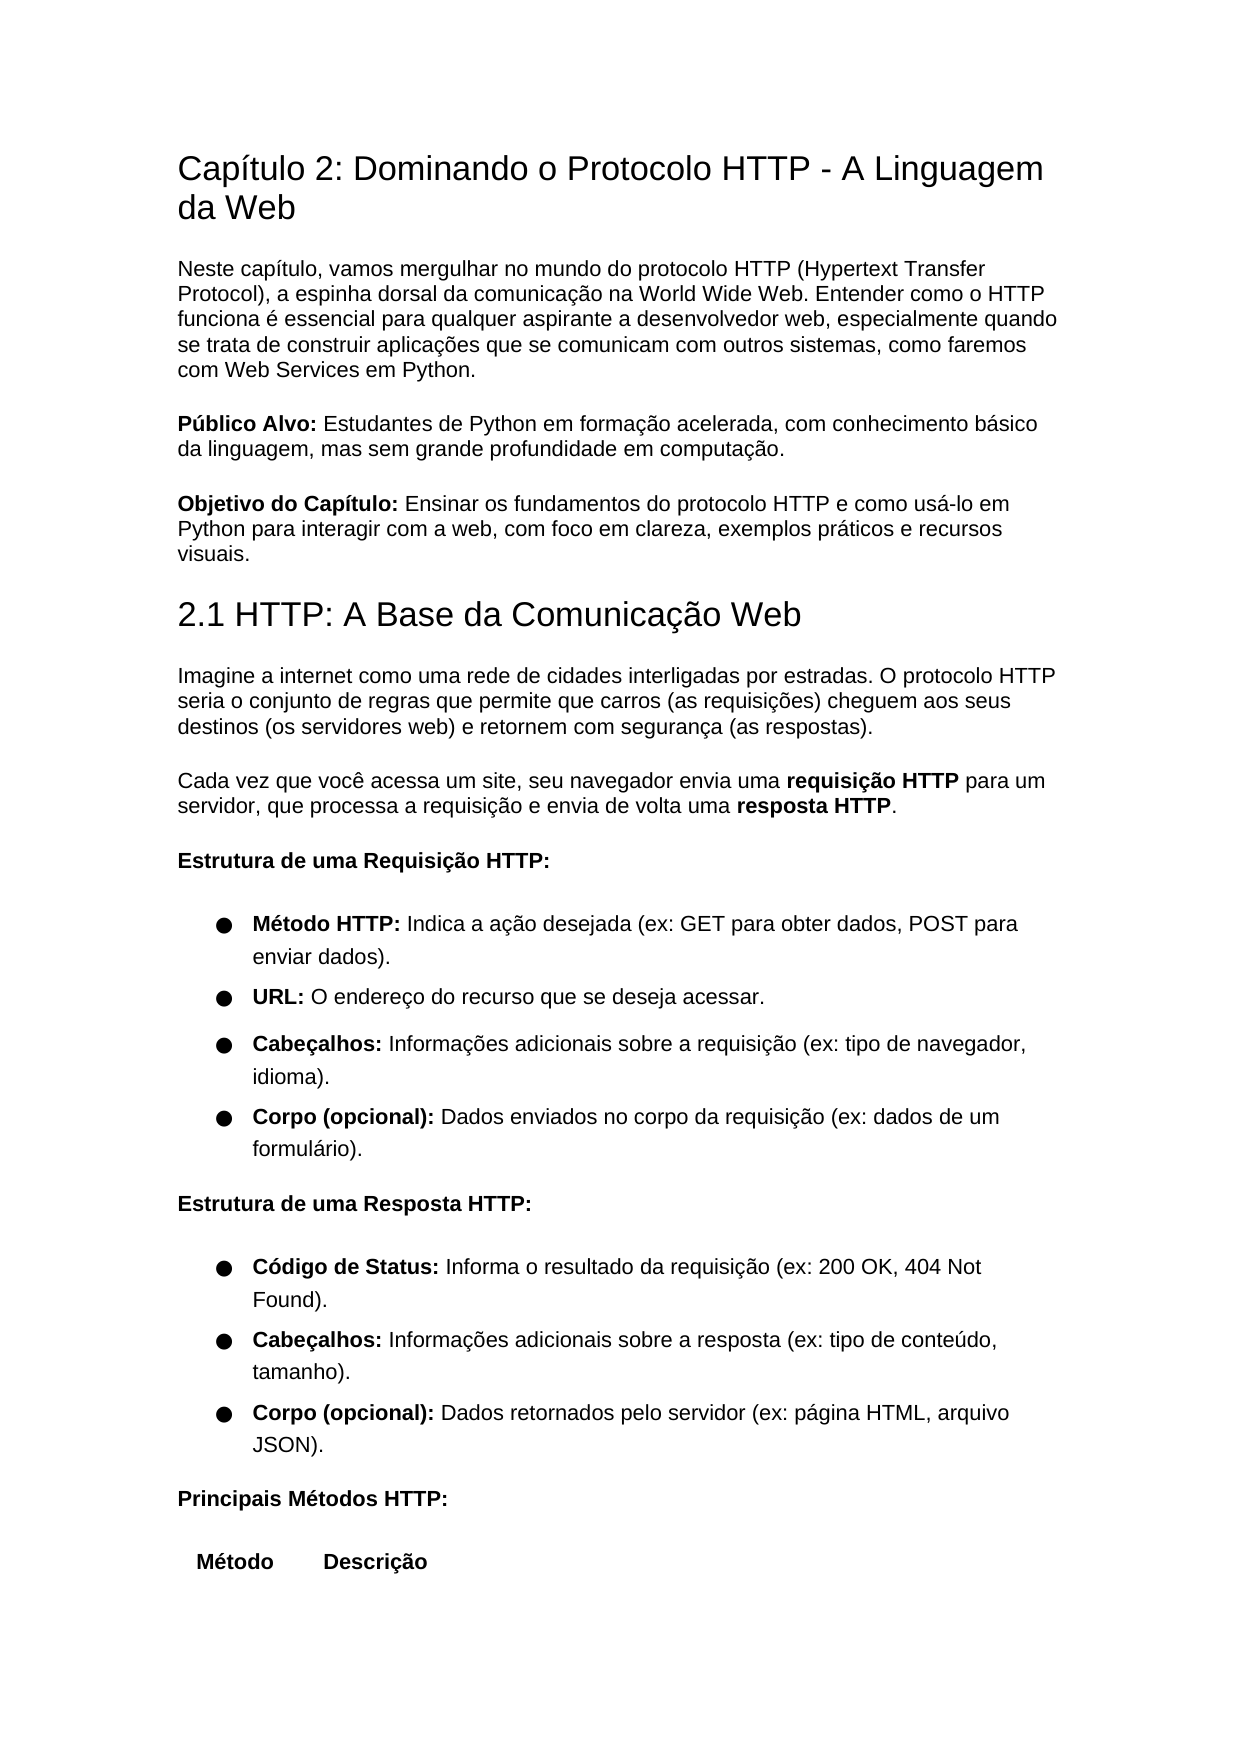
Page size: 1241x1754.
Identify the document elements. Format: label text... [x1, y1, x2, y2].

text Principais Métodos HTTP: [177, 1486, 1063, 1511]
list Cabeçalhos: Informações adicionais sobre a requisição (ex: tipo de navegador, idioma). [215, 1021, 1063, 1089]
text Objetivo do Capítulo: Ensinar os fundamentos do protocolo HTTP e como usá-lo em Python para interagir com a web, com foco em clareza, exemplos práticos e recursos visuais. [177, 491, 1063, 566]
text Cada vez que você acessa um site, seu navegador envia uma requisição HTTP para um servidor, que processa a requisição e envia de volta uma resposta HTTP. [177, 768, 1063, 818]
text 2.1 HTTP: A Base da Comunicação Web [177, 594, 1063, 634]
list Código de Status: Informa o resultado da requisição (ex: 200 OK, 404 Not Found). [215, 1244, 1063, 1312]
text Público Alvo: Estudantes de Python em formação acelerada, com conhecimento básico da linguagem, mas sem grande profundidade em computação. [177, 411, 1063, 462]
table_header Descrição [304, 1540, 851, 1583]
text Neste capítulo, vamos mergulhar no mundo do protocolo HTTP (Hypertext Transfer Protocol), a espinha dorsal da comunicação na World Wide Web. Entender como o HTTP funciona é essencial para qualquer aspirante a desenvolvedor web, especialmente quando se trata de construir aplicações que se comunicam com outros sistemas, como faremos com Web Services em Python. [177, 256, 1063, 382]
list Corpo (opcional): Dados enviados no corpo da requisição (ex: dados de um formulário). [215, 1093, 1063, 1161]
list Cabeçalhos: Informações adicionais sobre a resposta (ex: tipo de conteúdo, tamanho). [215, 1317, 1063, 1384]
list Corpo (opcional): Dados retornados pelo servidor (ex: página HTML, arquivo JSON). [215, 1389, 1063, 1457]
table_header Método [177, 1540, 304, 1583]
list URL: O endereço do recurso que se deseja acessar. [215, 973, 1063, 1016]
text Imagine a internet como uma rede de cidades interligadas por estradas. O protocolo HTTP seria o conjunto de regras que permite que carros (as requisições) cheguem aos seus destinos (os servidores web) e retornem com segurança (as respostas). [177, 663, 1063, 739]
text Estrutura de uma Requisição HTTP: [177, 848, 1063, 873]
list Método HTTP: Indica a ação desejada (ex: GET para obter dados, POST para enviar dados). [215, 901, 1063, 969]
text Estrutura de uma Resposta HTTP: [177, 1191, 1063, 1216]
text Capítulo 2: Dominando o Protocolo HTTP - A Linguagem da Web [177, 148, 1063, 227]
